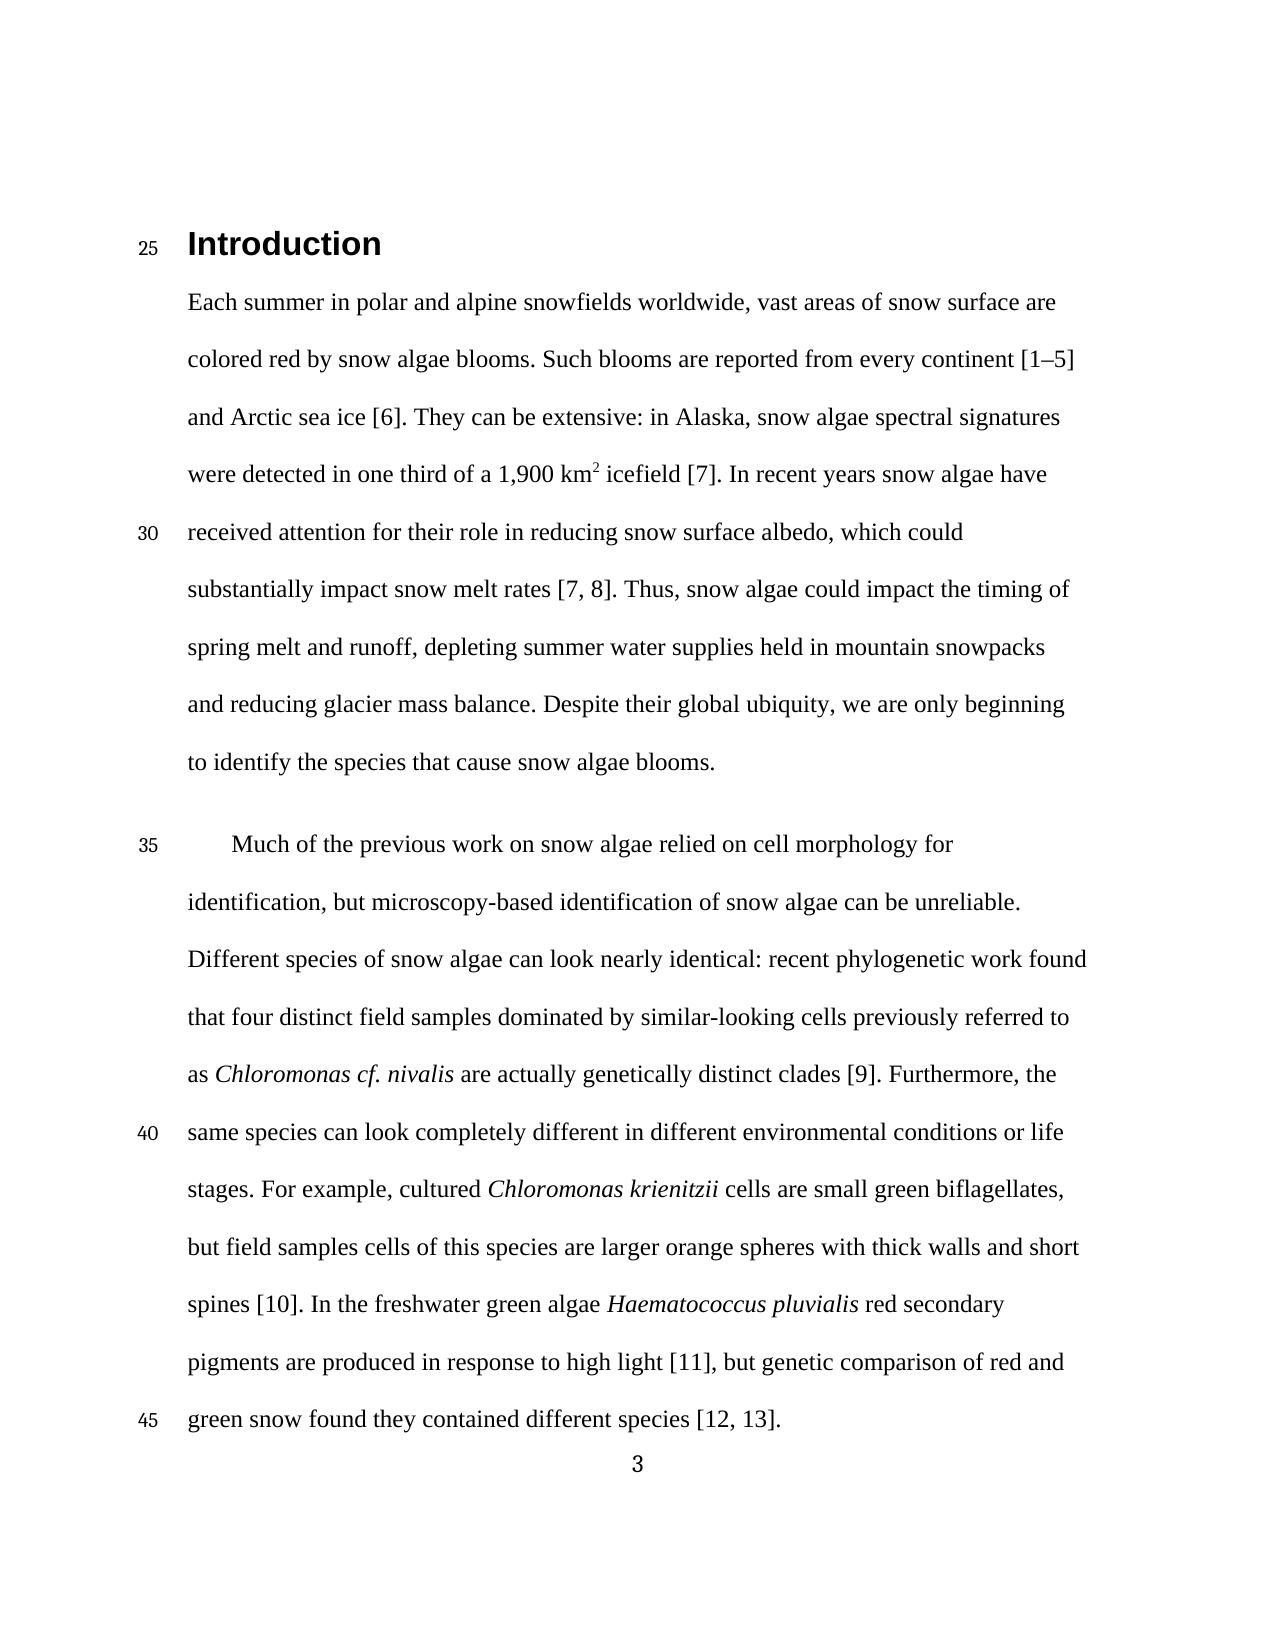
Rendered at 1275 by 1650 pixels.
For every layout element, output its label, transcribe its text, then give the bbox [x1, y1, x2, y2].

subtitle Introduction [187, 224, 1087, 262]
text Much of the previous work on snow algae relied on cell morphology for identification, but microscopy-based identification of snow algae can be unreliable. Different species of snow algae can look nearly identical: recent phylogenetic work found that four distinct field samples dominated by similar-looking cells previously referred to as Chloromonas cf. nivalis are actually genetically distinct clades [9]. Furthermore, the same species can look completely different in different environmental conditions or life stages. For example, cultured Chloromonas krienitzii cells are small green biflagellates, but field samples cells of this species are larger orange spheres with thick walls and short spines [10]. In the freshwater green algae Haematococcus pluvialis red secondary pigments are produced in response to high light [11], but genetic comparison of red and green snow found they contained different species [12, 13]. [187, 829, 1087, 1433]
text Each summer in polar and alpine snowfields worldwide, vast areas of snow surface are colored red by snow algae blooms. Such blooms are reported from every continent [1–5] and Arctic sea ice [6]. They can be extensive: in Alaska, snow algae spectral signatures were detected in one third of a 1,900 km2 icefield [7]. In recent years snow algae have received attention for their role in reducing snow surface albedo, which could substantially impact snow melt rates [7, 8]. Thus, snow algae could impact the timing of spring melt and runoff, depleting summer water supplies held in mountain snowpacks and reducing glacier mass balance. Despite their global ubiquity, we are only beginning to identify the species that cause snow algae blooms. [187, 287, 1087, 776]
